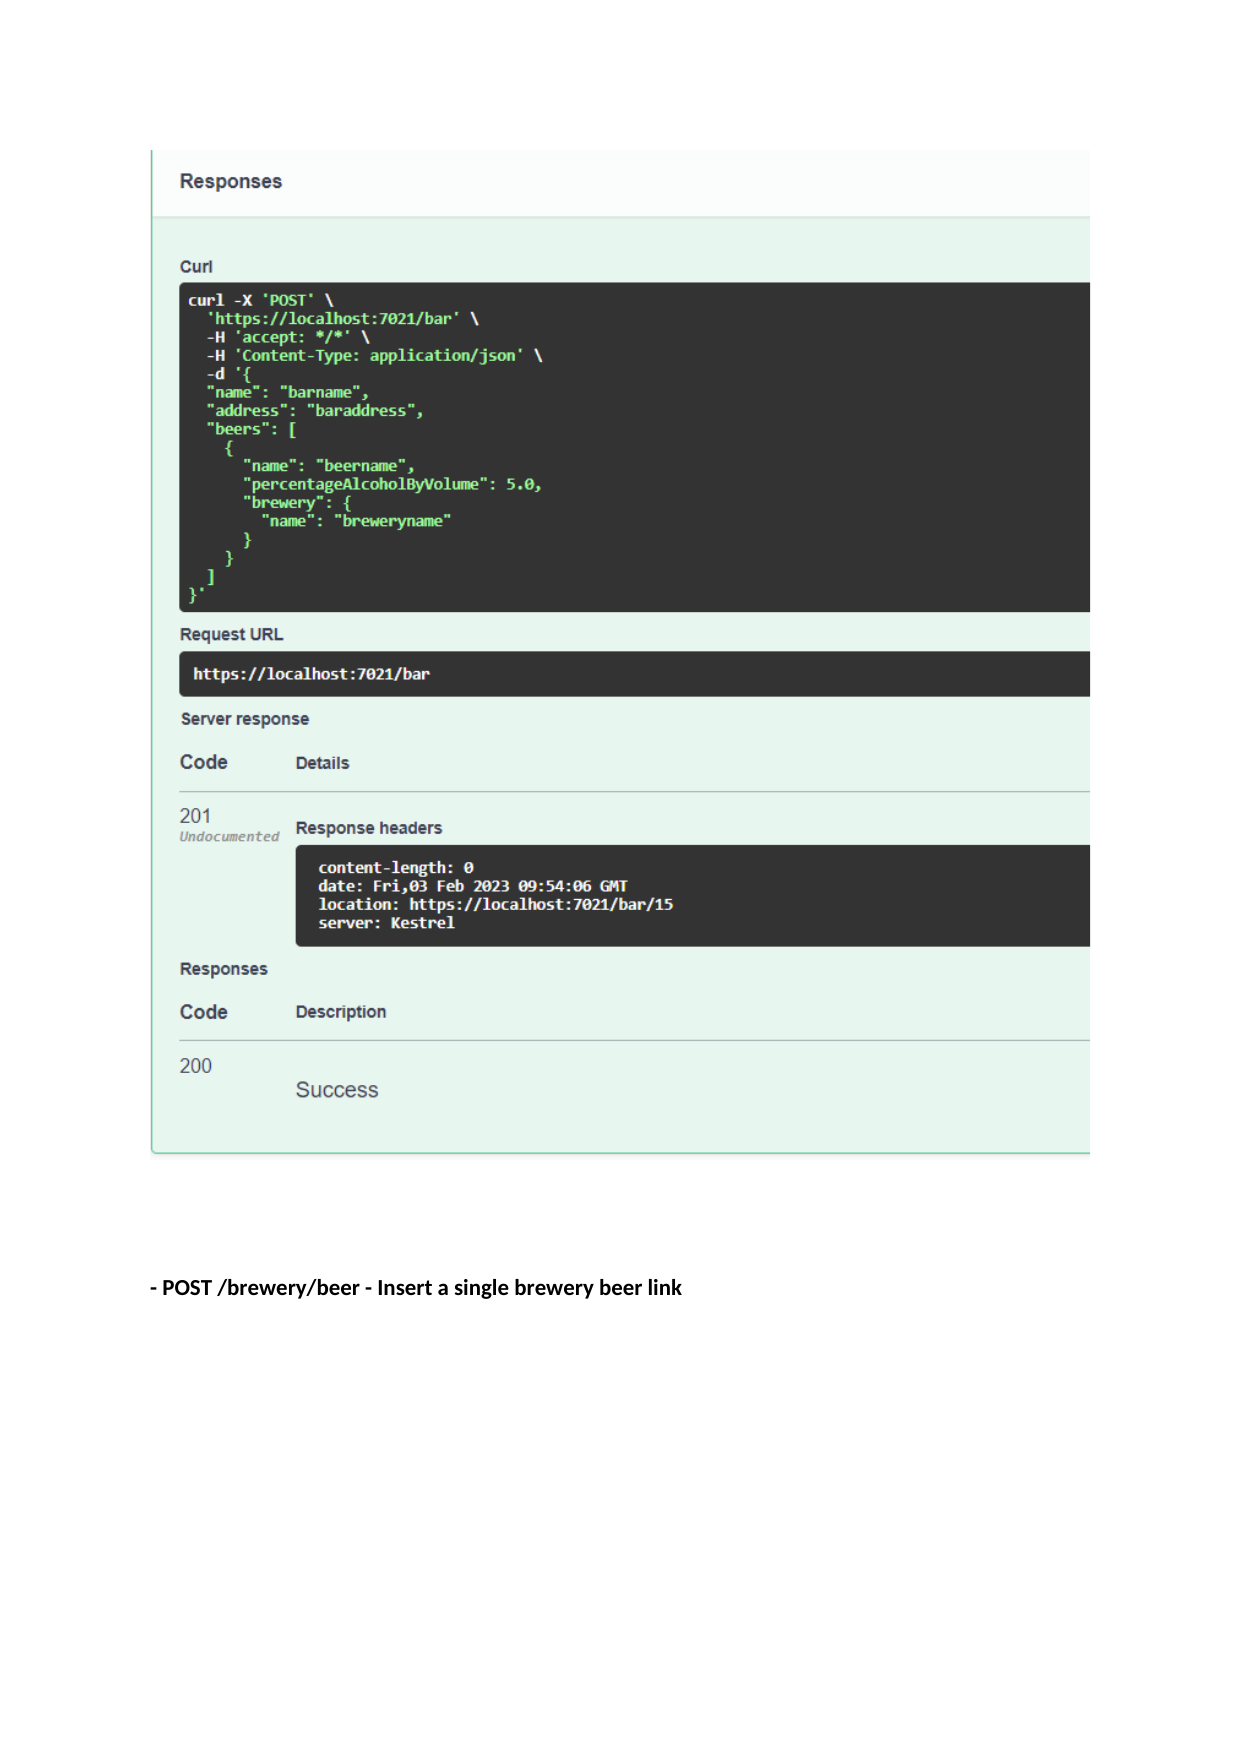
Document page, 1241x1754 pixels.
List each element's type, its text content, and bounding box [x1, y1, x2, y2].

text - POST /brewery/beer - Insert a single brewery beer link [150, 1273, 1090, 1301]
picture [150, 150, 1091, 1160]
